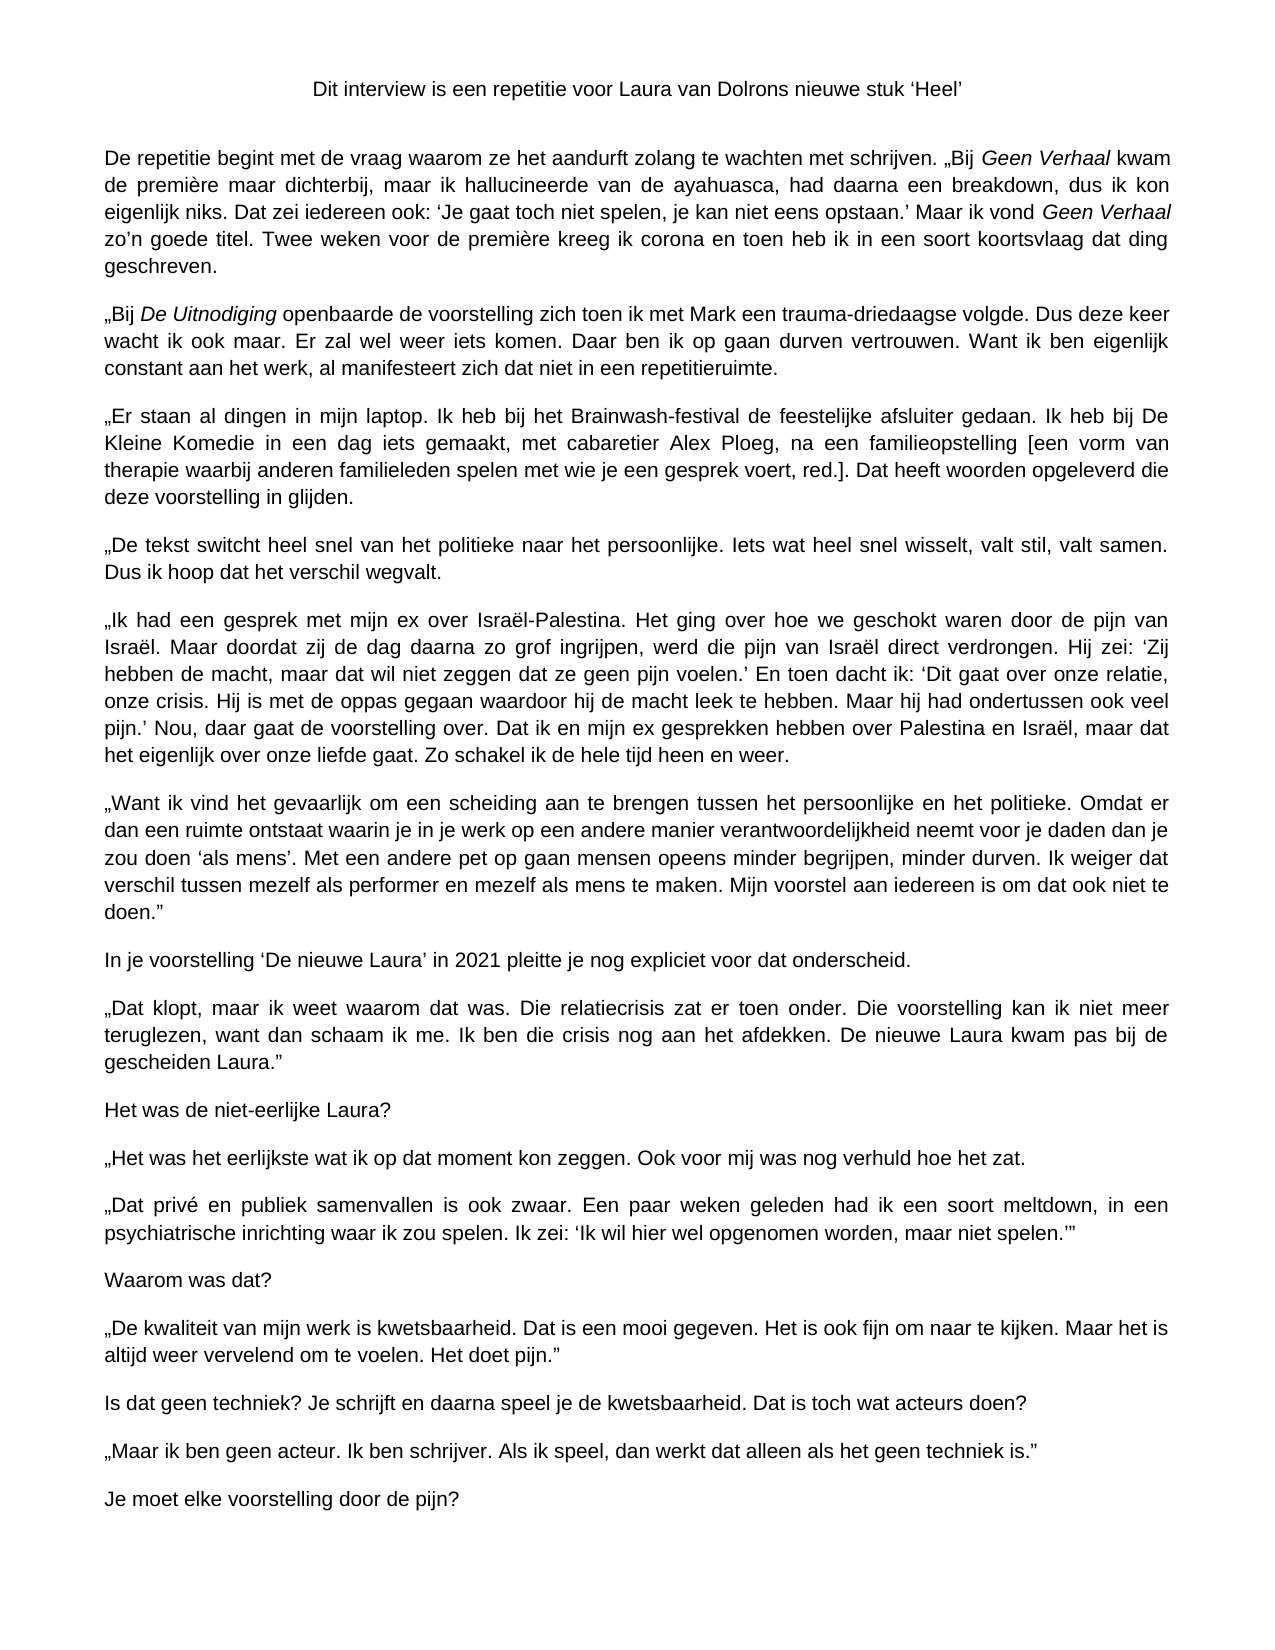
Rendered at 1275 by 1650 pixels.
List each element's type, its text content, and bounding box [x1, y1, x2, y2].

text „Dat privé en publiek samenvallen is ook zwaar. Een paar weken geleden had ik een soort meltdown, in een psychiatrische inrichting waar ik zou spelen. Ik zei: ‘Ik wil hier wel opgenomen worden, maar niet spelen.’” [104, 1190, 1171, 1244]
text In je voorstelling ‘De nieuwe Laura’ in 2021 pleitte je nog expliciet voor dat onderscheid. [104, 944, 1171, 971]
text „Ik had een gesprek met mijn ex over Israël-Palestina. Het ging over hoe we geschokt waren door de pijn van Israël. Maar doordat zij de dag daarna zo grof ingrijpen, werd die pijn van Israël direct verdrongen. Hij zei: ‘Zij hebben de macht, maar dat wil niet zeggen dat ze geen pijn voelen.’ En toen dacht ik: ‘Dit gaat over onze relatie, onze crisis. Hij is met de oppas gegaan waardoor hij de macht leek te hebben. Maar hij had ondertussen ook veel pijn.’ Nou, daar gaat de voorstelling over. Dat ik en mijn ex gesprekken hebben over Palestina en Israël, maar dat het eigenlijk over onze liefde gaat. Zo schakel ik de hele tijd heen en weer. [104, 605, 1171, 767]
text „Het was het eerlijkste wat ik op dat moment kon zeggen. Ook voor mij was nog verhuld hoe het zat. [104, 1142, 1171, 1169]
text „Er staan al dingen in mijn laptop. Ik heb bij het Brainwash-festival de feestelijke afsluiter gedaan. Ik heb bij De Kleine Komedie in een dag iets gemaakt, met cabaretier Alex Ploeg, na een familieopstelling [een vorm van therapie waarbij anderen familieleden spelen met wie je een gesprek voert, red.]. Dat heeft woorden opgeleverd die deze voorstelling in glijden. [104, 401, 1171, 509]
text Het was de niet-eerlijke Laura? [104, 1094, 1171, 1121]
text „De kwaliteit van mijn werk is kwetsbaarheid. Dat is een mooi gegeven. Het is ook fijn om naar te kijken. Maar het is altijd weer vervelend om te voelen. Het doet pijn.” [104, 1313, 1171, 1367]
text „Maar ik ben geen acteur. Ik ben schrijver. Als ik speel, dan werkt dat alleen als het geen techniek is.” [104, 1436, 1171, 1463]
text De repetitie begint met de vraag waarom ze het aandurft zolang te wachten met schrijven. „Bij Geen Verhaal kwam de première maar dichterbij, maar ik hallucineerde van de ayahuasca, had daarna een breakdown, dus ik kon eigenlijk niks. Dat zei iedereen ook: ‘Je gaat toch niet spelen, je kan niet eens opstaan.’ Maar ik vond Geen Verhaal zo’n goede titel. Twee weken voor de première kreeg ik corona en toen heb ik in een soort koortsvlaag dat ding geschreven. [104, 142, 1171, 278]
text „De tekst switcht heel snel van het politieke naar het persoonlijke. Iets wat heel snel wisselt, valt stil, valt samen. Dus ik hoop dat het verschil wegvalt. [104, 530, 1171, 584]
text Is dat geen techniek? Je schrijft en daarna speel je de kwetsbaarheid. Dat is toch wat acteurs doen? [104, 1388, 1171, 1415]
text Je moet elke voorstelling door de pijn? [104, 1484, 1171, 1511]
text Waarom was dat? [104, 1265, 1171, 1292]
text „Bij De Uitnodiging openbaarde de voorstelling zich toen ik met Mark een trauma-driedaagse volgde. Dus deze keer wacht ik ook maar. Er zal wel weer iets komen. Daar ben ik op gaan durven vertrouwen. Want ik ben eigenlijk constant aan het werk, al manifesteert zich dat niet in een repetitieruimte. [104, 298, 1171, 380]
text „Want ik vind het gevaarlijk om een scheiding aan te brengen tussen het persoonlijke en het politieke. Omdat er dan een ruimte ontstaat waarin je in je werk op een andere manier verantwoordelijkheid neemt voor je daden dan je zou doen ‘als mens’. Met een andere pet op gaan mensen opeens minder begrijpen, minder durven. Ik weiger dat verschil tussen mezelf als performer en mezelf als mens te maken. Mijn voorstel aan iedereen is om dat ook niet te doen.” [104, 788, 1171, 923]
text „Dat klopt, maar ik weet waarom dat was. Die relatiecrisis zat er toen onder. Die voorstelling kan ik niet meer teruglezen, want dan schaam ik me. Ik ben die crisis nog aan het afdekken. De nieuwe Laura kwam pas bij de gescheiden Laura.” [104, 992, 1171, 1073]
